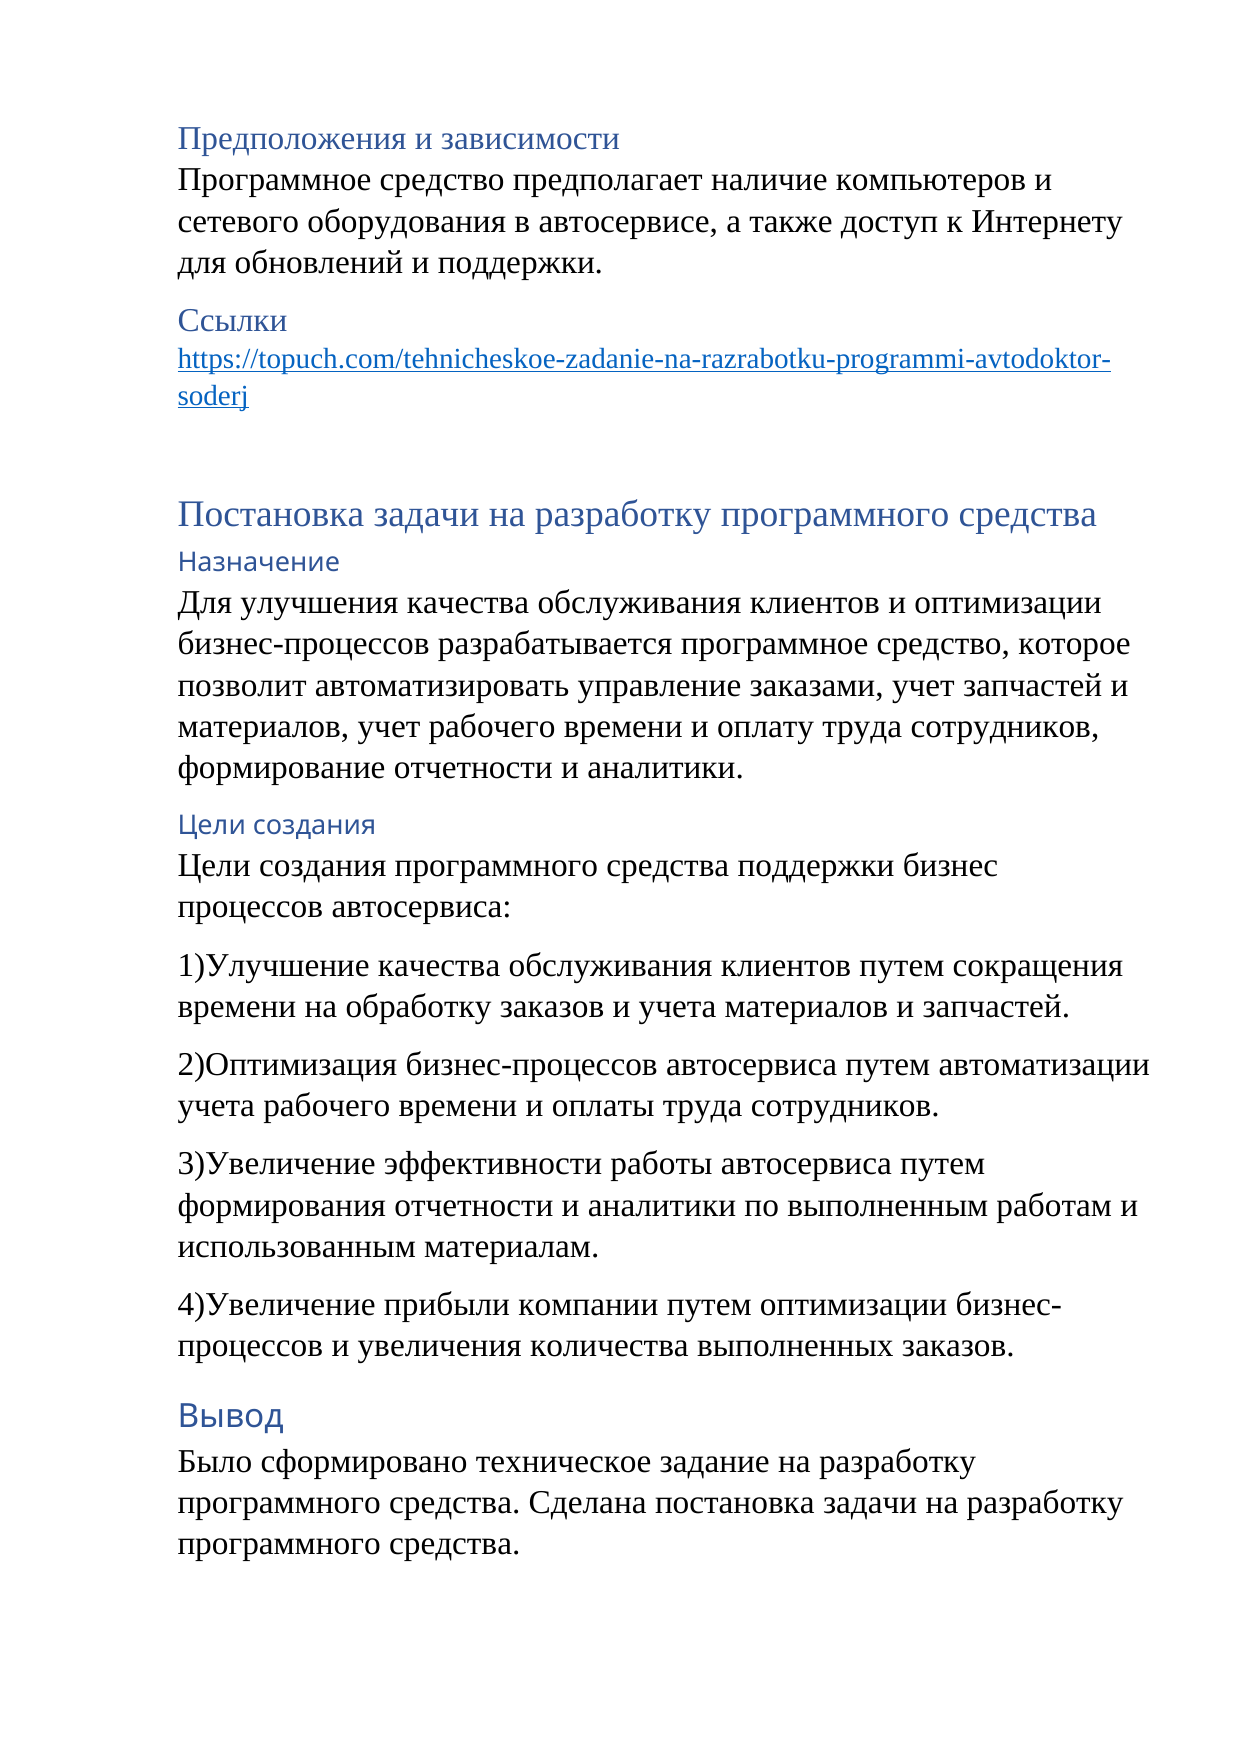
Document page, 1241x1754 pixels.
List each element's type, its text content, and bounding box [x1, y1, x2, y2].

text 1)Улучшение качества обслуживания клиентов путем сокращения времени на обработку заказов и учета материалов и запчастей. [177, 945, 1152, 1024]
subtitle Назначение [177, 542, 1152, 579]
text Было сформировано техническое задание на разработку программного средства. Сделана постановка задачи на разработку программного средства. [177, 1441, 1152, 1562]
text 3)Увеличение эффективности работы автосервиса путем формирования отчетности и аналитики по выполненным работам и использованным материалам. [177, 1143, 1152, 1264]
text Цели создания программного средства поддержки бизнес процессов автосервиса: [177, 845, 1152, 925]
text https://topuch.com/tehnicheskoe-zadanie-na-razrabotku-programmi-avtodoktor-soderj [177, 342, 1152, 411]
text 2)Оптимизация бизнес-процессов автосервиса путем автоматизации учета рабочего времени и оплаты труда сотрудников. [177, 1044, 1152, 1124]
text Для улучшения качества обслуживания клиентов и оптимизации бизнес-процессов разрабатывается программное средство, которое позволит автоматизировать управление заказами, учет запчастей и материалов, учет рабочего времени и оплату труда сотрудников, формирование отчетности и аналитики. [177, 582, 1152, 786]
text Программное средство предполагает наличие компьютеров и сетевого оборудования в автосервисе, а также доступ к Интернету для обновлений и поддержки. [177, 159, 1152, 281]
subtitle Ссылки [177, 300, 1152, 338]
subtitle Вывод [177, 1392, 1152, 1437]
subtitle Предположения и зависимости [177, 118, 1152, 156]
subtitle Цели создания [177, 806, 1152, 842]
text 4)Увеличение прибыли компании путем оптимизации бизнес-процессов и увеличения количества выполненных заказов. [177, 1284, 1152, 1364]
subtitle Постановка задачи на разработку программного средства [177, 492, 1152, 535]
